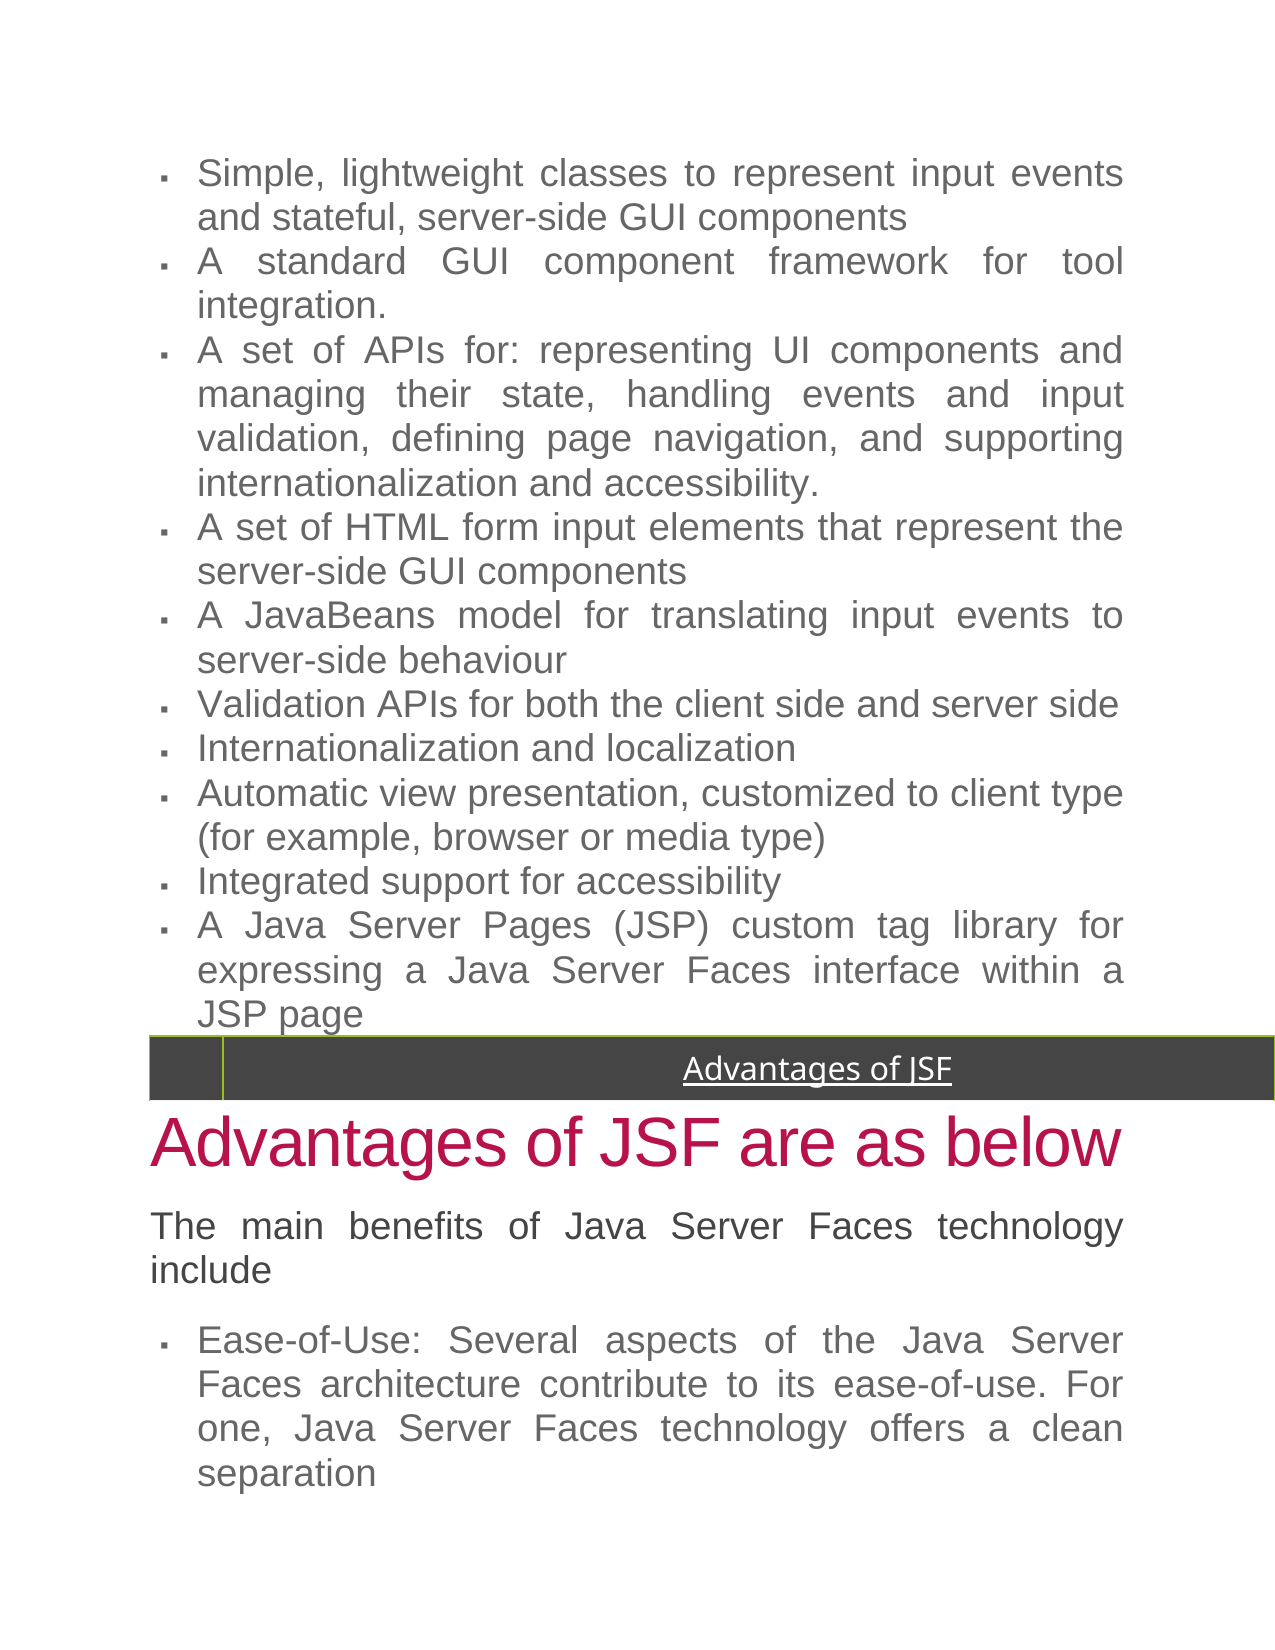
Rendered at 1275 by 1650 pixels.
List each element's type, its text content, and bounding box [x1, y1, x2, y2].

list A set of APIs for: representing UI components and managing their state, handling events and input validation, defining page navigation, and supporting internationalization and accessibility. [159, 327, 1125, 504]
list Automatic view presentation, customized to client type (for example, browser or media type) [159, 770, 1125, 858]
list Integrated support for accessibility [159, 858, 1125, 903]
list Validation APIs for both the client side and server side [159, 681, 1125, 726]
list A set of HTML form input elements that represent the server-side GUI components [159, 504, 1125, 593]
table_header [150, 1037, 222, 1100]
text Advantages of JSF are as below [150, 1101, 1125, 1182]
list Simple, lightweight classes to represent input events and stateful, server-side GUI components [159, 150, 1125, 238]
list A JavaBeans model for translating input events to server-side behaviour [159, 593, 1125, 681]
list A standard GUI component framework for tool integration. [159, 238, 1125, 327]
list Internationalization and localization [159, 726, 1125, 770]
text The main benefits of Java Server Faces technology include [150, 1203, 1125, 1292]
list A Java Server Pages (JSP) custom tag library for expressing a Java Server Faces interface within a JSP page [159, 903, 1125, 1035]
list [159, 1317, 1125, 1494]
table_header Advantages of JSF [224, 1037, 1274, 1100]
